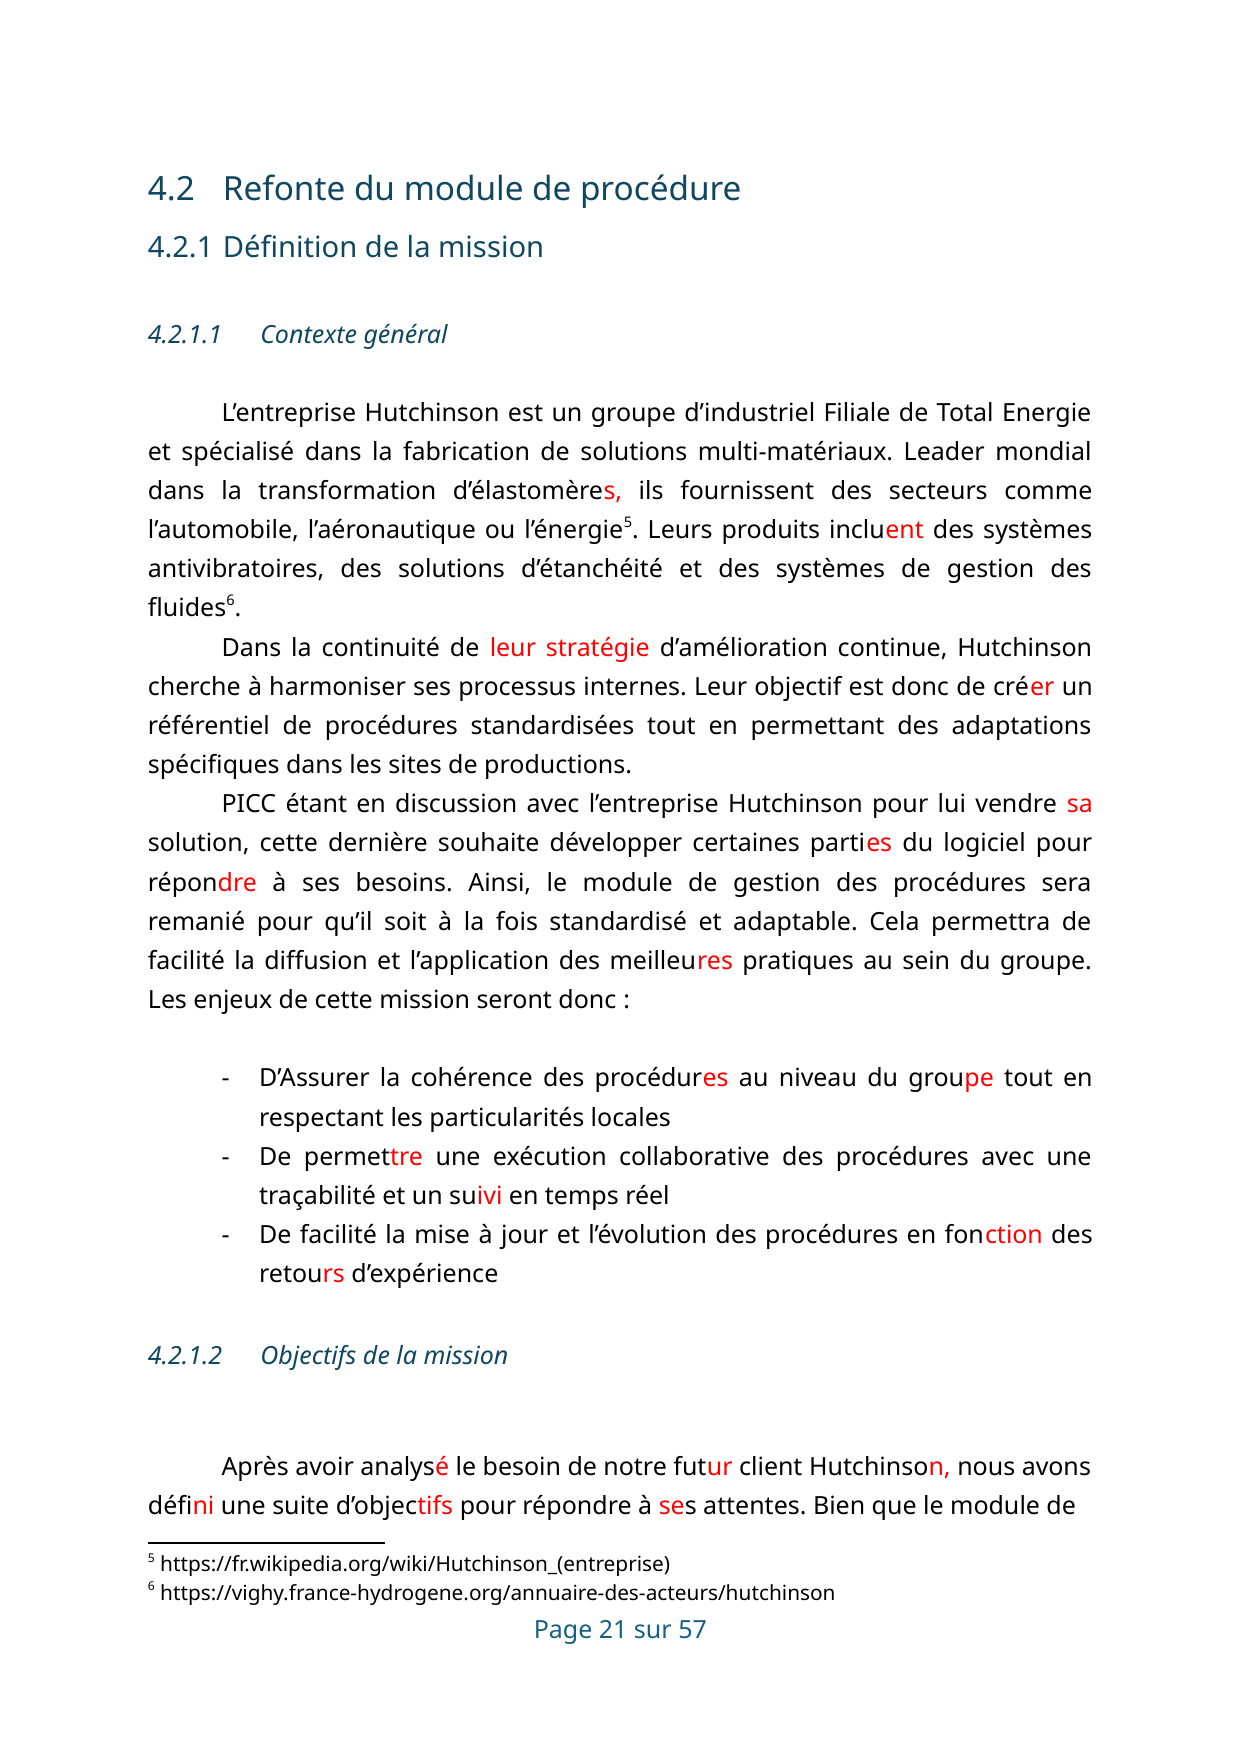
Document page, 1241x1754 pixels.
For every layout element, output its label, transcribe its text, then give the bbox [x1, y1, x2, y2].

text Dans la continuité de leur stratégie d’amélioration continue, Hutchinson cherche à harmoniser ses processus internes. Leur objectif est donc de créer un référentiel de procédures standardisées tout en permettant des adaptations spécifiques dans les sites de productions. [148, 629, 1093, 781]
subtitle Définition de la mission [148, 226, 1093, 266]
subtitle Refonte du module de procédure [148, 164, 1093, 210]
list D’Assurer la cohérence des procédures au niveau du groupe tout en respectant les particularités locales [221, 1060, 1093, 1133]
subtitle Objectifs de la mission [148, 1337, 1093, 1371]
text L’entreprise Hutchinson est un groupe d’industriel Filiale de Total Energie et spécialisé dans la fabrication de solutions multi-matériaux. Leader mondial dans la transformation d’élastomères, ils fournissent des secteurs comme l’automobile, l’aéronautique ou l’énergie. Leurs produits incluent des systèmes antivibratoires, des solutions d’étanchéité et des systèmes de gestion des fluides. [148, 394, 1093, 624]
subtitle Contexte général [148, 317, 1093, 351]
text PICC étant en discussion avec l’entreprise Hutchinson pour lui vendre sa solution, cette dernière souhaite développer certaines parties du logiciel pour répondre à ses besoins. Ainsi, le module de gestion des procédures sera remanié pour qu’il soit à la fois standardisé et adaptable. Cela permettra de facilité la diffusion et l’application des meilleures pratiques au sein du groupe. Les enjeux de cette mission seront donc : [148, 786, 1093, 1016]
list De permettre une exécution collaborative des procédures avec une traçabilité et un suivi en temps réel [221, 1138, 1093, 1212]
list De facilité la mise à jour et l’évolution des procédures en fonction des retours d’expérience [221, 1217, 1093, 1290]
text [148, 1449, 1093, 1522]
